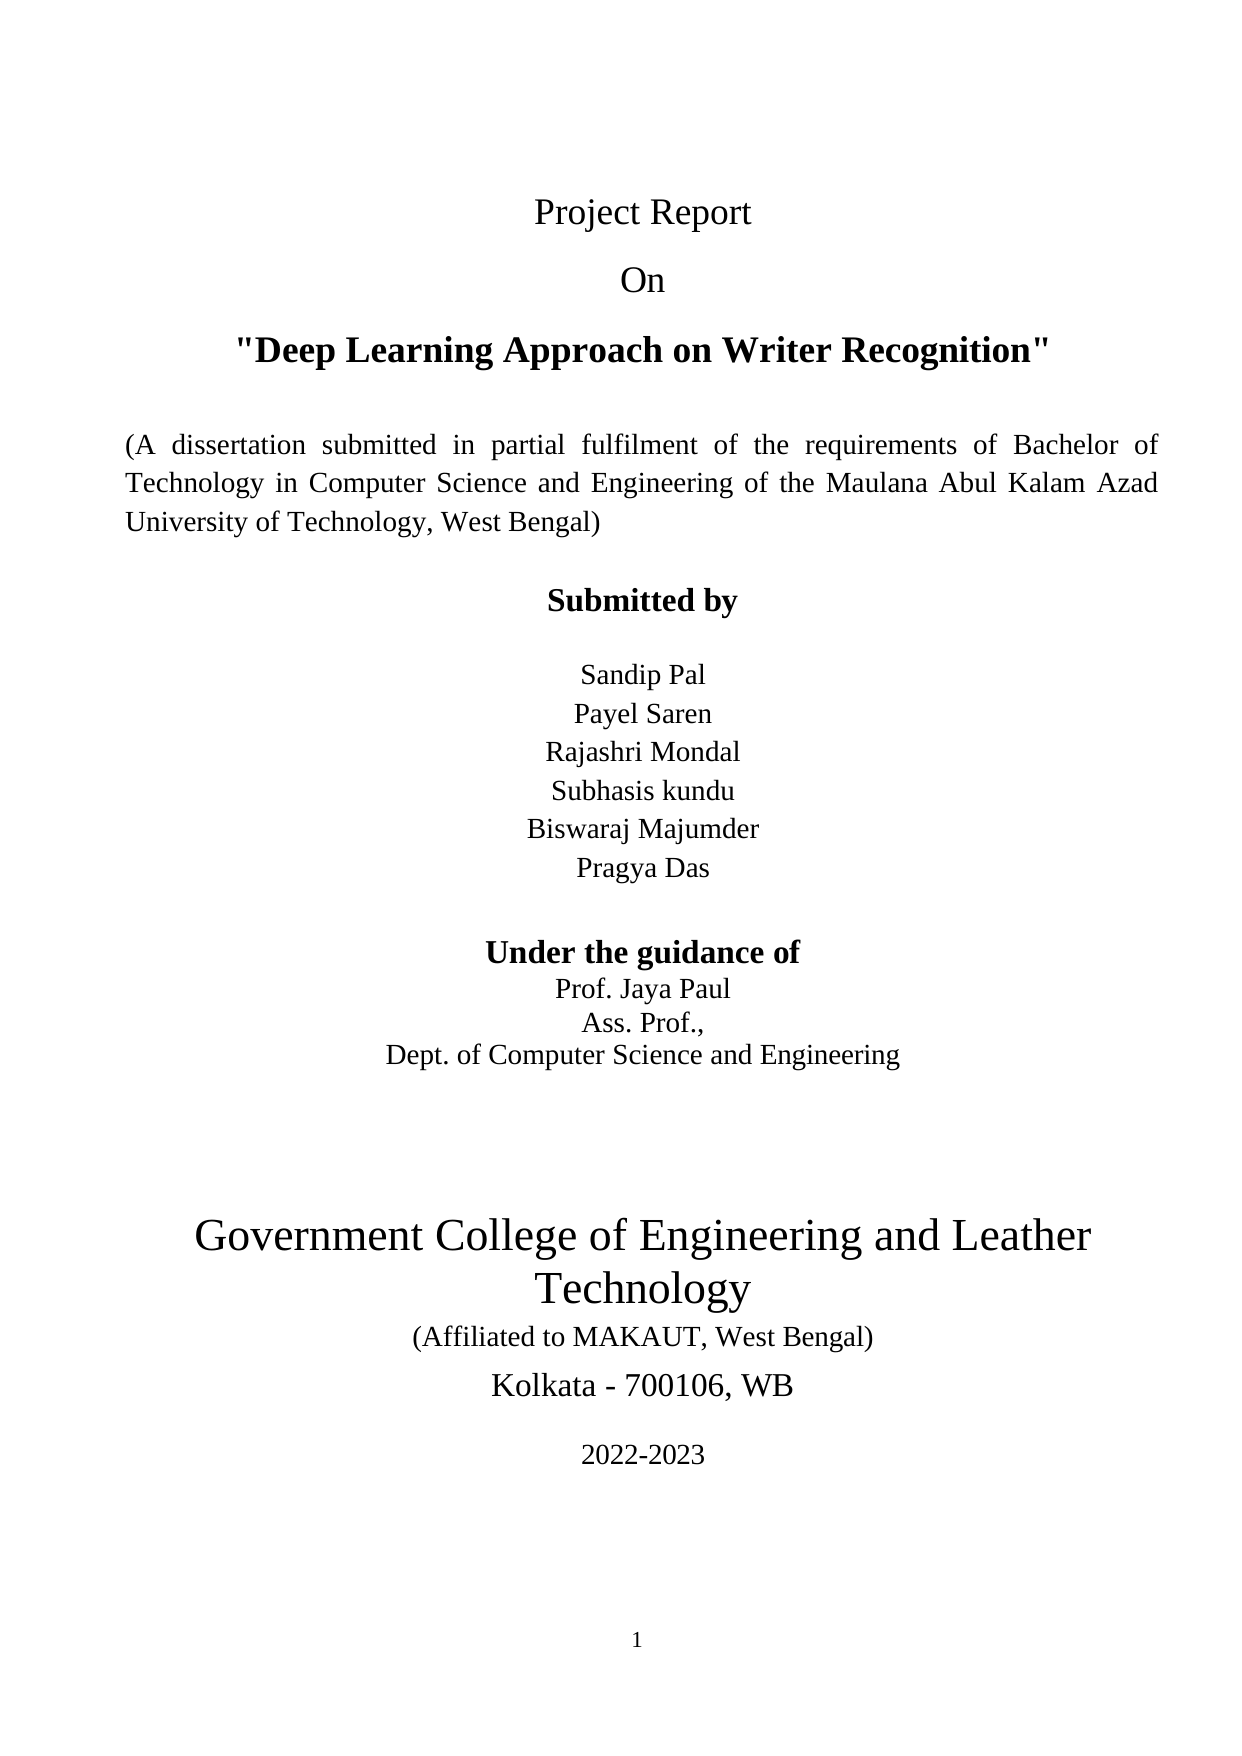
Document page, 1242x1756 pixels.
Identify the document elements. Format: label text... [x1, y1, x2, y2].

subtitle Biswaraj Majumder Pragya Das [520, 812, 766, 884]
subtitle Sandip Pal Payel Saren Rajashri Mondal Subhasis kundu [544, 657, 741, 807]
subtitle Prof. Jaya Paul Ass. Prof., [554, 971, 731, 1038]
text "Deep Learning Approach on Writer Recognition" [114, 328, 1171, 371]
subtitle Dept. of Computer Science and Engineering [114, 1038, 1171, 1071]
text Under the guidance of [114, 933, 1171, 971]
text Kolkata - 700106, WB [114, 1365, 1171, 1403]
subtitle 2022-2023 [520, 1437, 766, 1471]
subtitle (Affiliated to MAKAUT, West Bengal) [114, 1319, 1171, 1353]
subtitle (A dissertation submitted in partial fulfilment of the requirements of Bachelor of Technology in Computer Science and Engineering of the Maulana Abul Kalam Azad University of Technology, West Bengal) [125, 427, 1160, 537]
text Submitted by [519, 581, 766, 619]
text Government College of Engineering and Leather Technology [114, 1207, 1171, 1313]
text Project Report On [519, 189, 766, 301]
